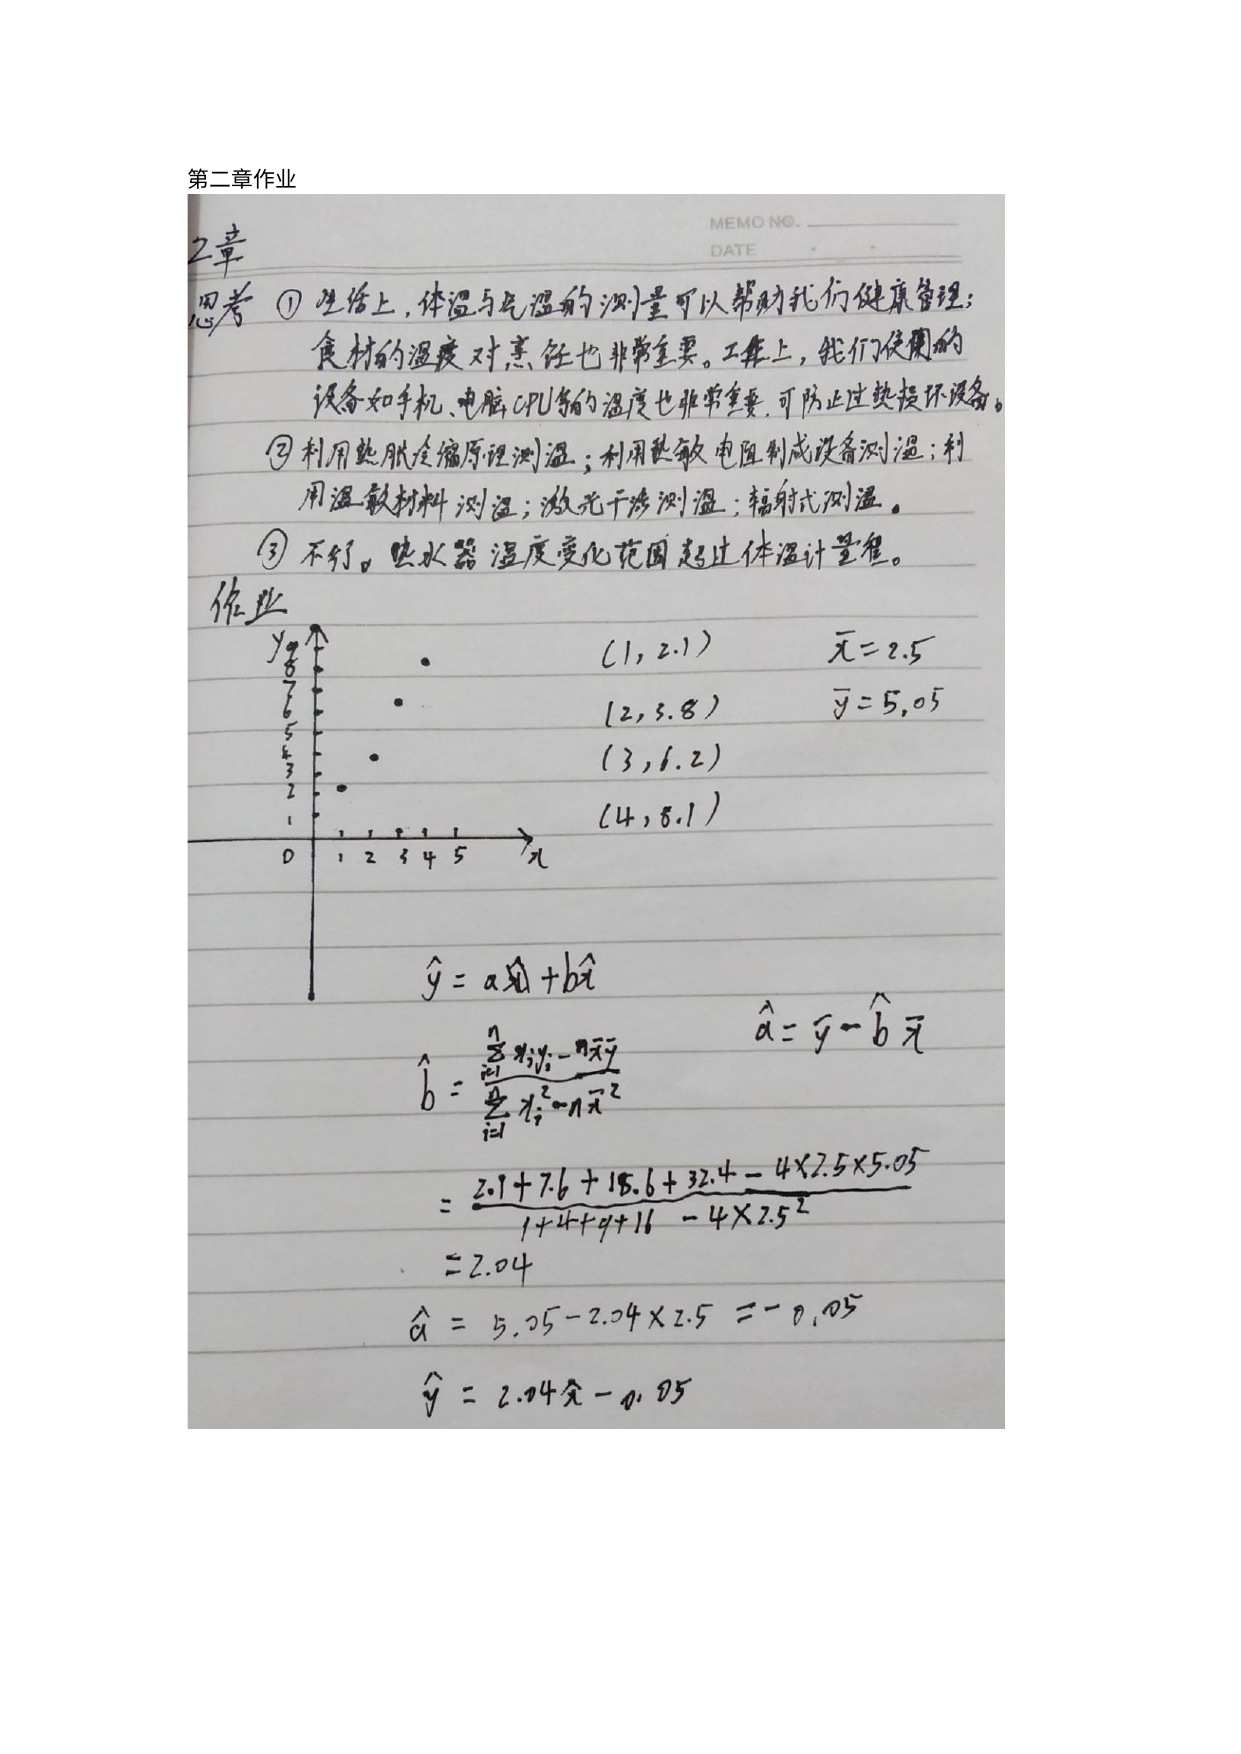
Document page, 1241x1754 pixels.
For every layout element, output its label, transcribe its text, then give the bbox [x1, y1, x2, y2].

picture [187, 194, 1005, 1429]
text 第二章作业 [187, 162, 1053, 194]
